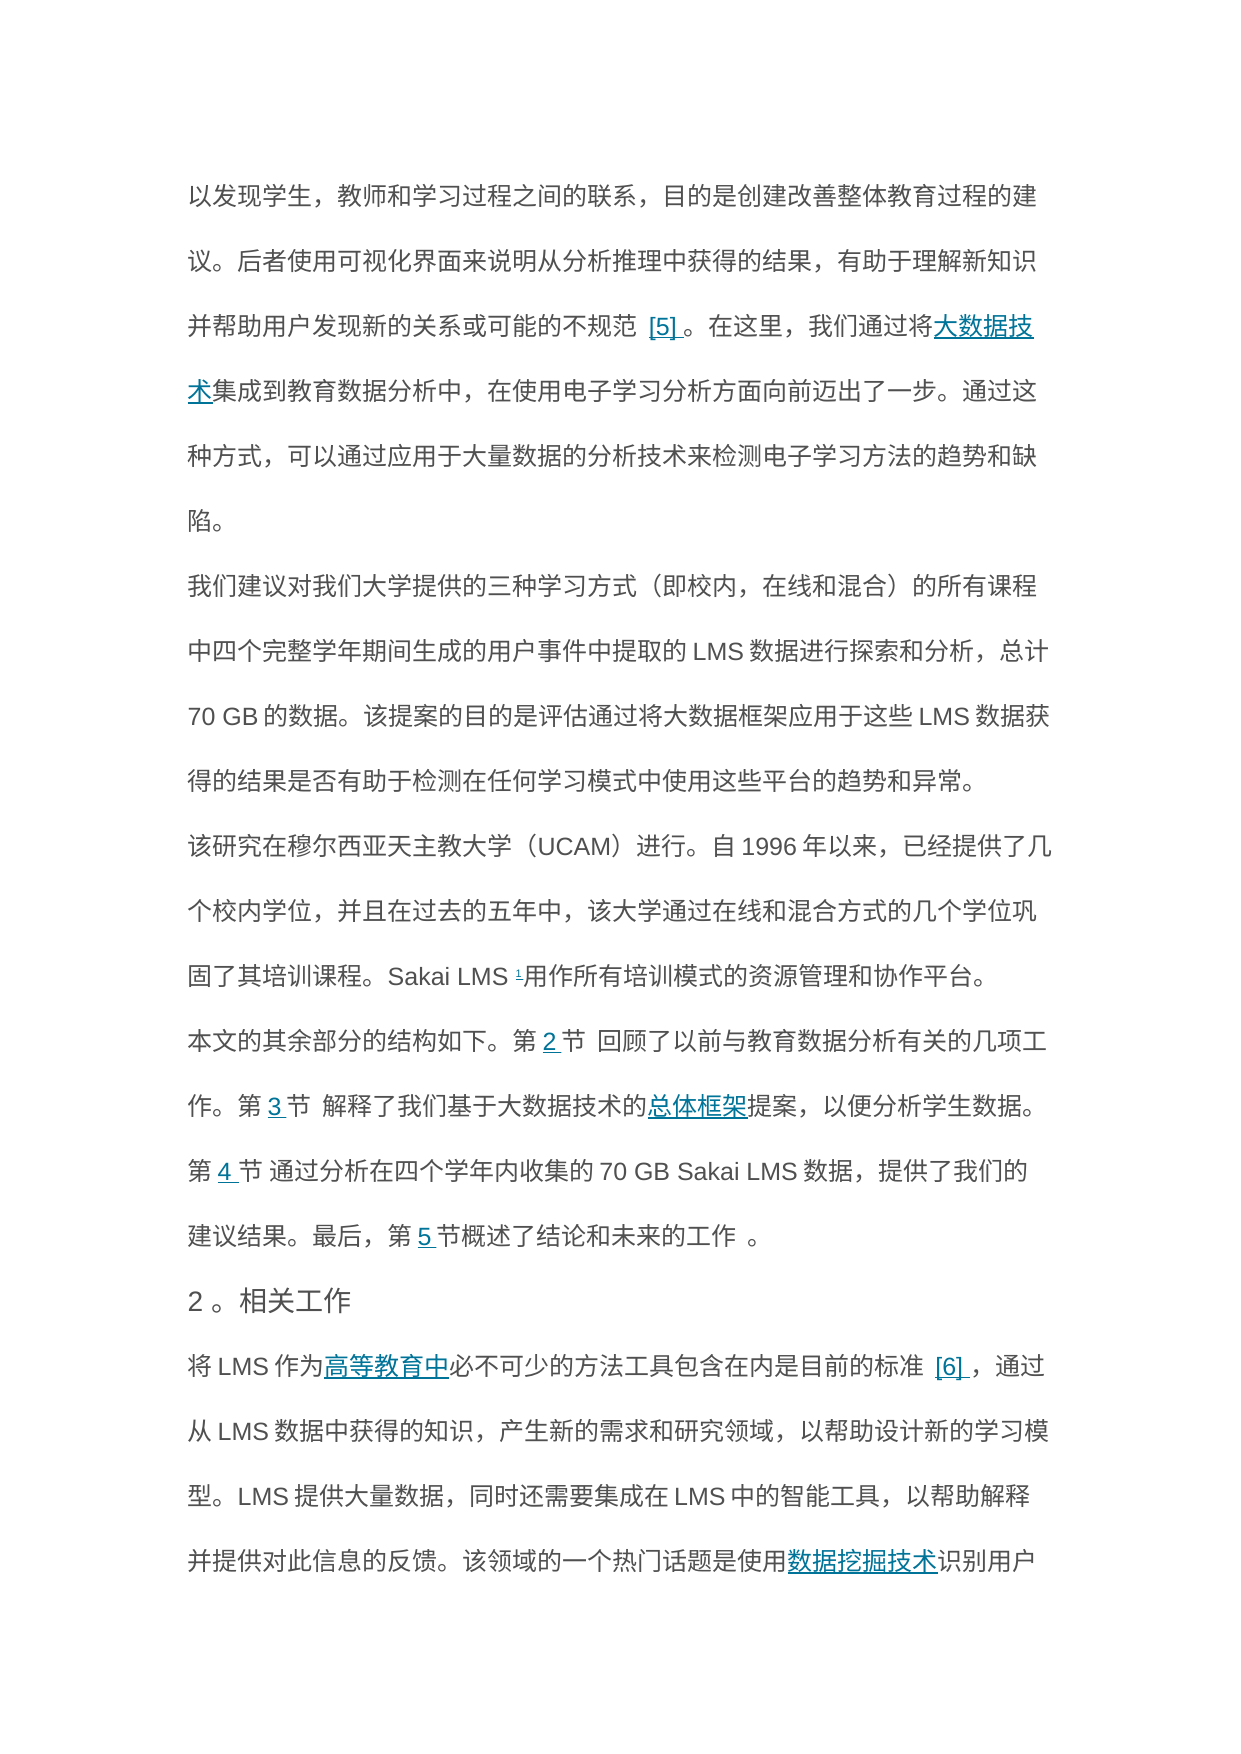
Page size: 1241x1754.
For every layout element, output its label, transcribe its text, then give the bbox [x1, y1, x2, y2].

text 本文的其余部分的结构如下。第2节 回顾了以前与教育数据分析有关的几项工作。第3节 解释了我们基于大数据技术的总体框架提案，以便分析学生数据。第4 节 通过分析在四个学年内收集的70 GB Sakai LMS数据，提供了我们的建议结果。最后，第5节概述了结论和未来的工作 。 [187, 1007, 1053, 1267]
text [187, 1332, 1053, 1592]
text 2 。相关工作 [187, 1267, 1053, 1332]
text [187, 162, 1053, 552]
text 我们建议对我们大学提供的三种学习方式（即校内，在线和混合）的所有课程中四个完整学年期间生成的用户事件中提取的LMS数据进行探索和分析，总计70 GB的数据。该提案的目的是评估通过将大数据框架应用于这些LMS数据获得的结果是否有助于检测在任何学习模式中使用这些平台的趋势和异常。 [187, 552, 1053, 812]
text 该研究在穆尔西亚天主教大学（UCAM）进行。自1996年以来，已经提供了几个校内学位，并且在过去的五年中，该大学通过在线和混合方式的几个学位巩固了其培训课程。Sakai LMS 1用作所有培训模式的资源管理和协作平台。 [187, 812, 1053, 1007]
